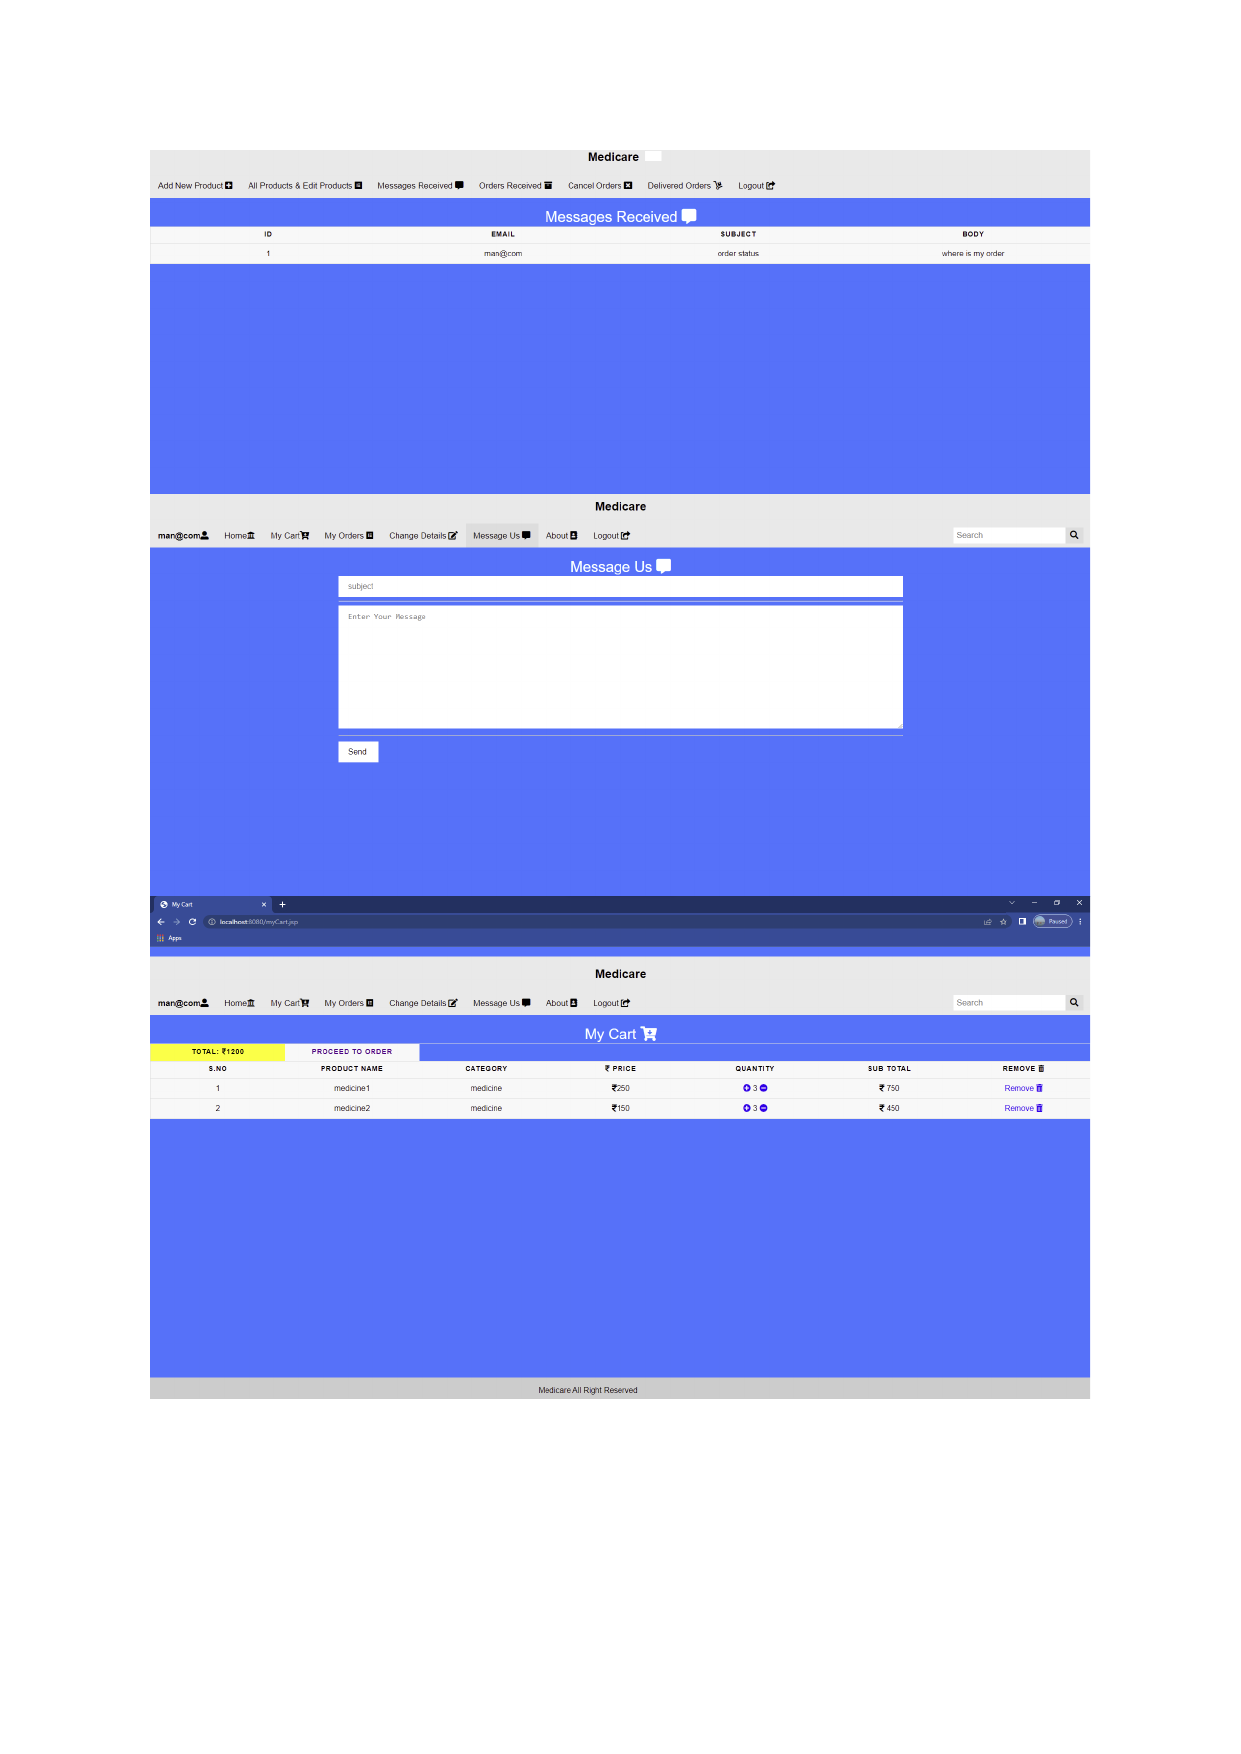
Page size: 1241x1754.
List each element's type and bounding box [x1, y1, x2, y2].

picture [150, 150, 1091, 1399]
